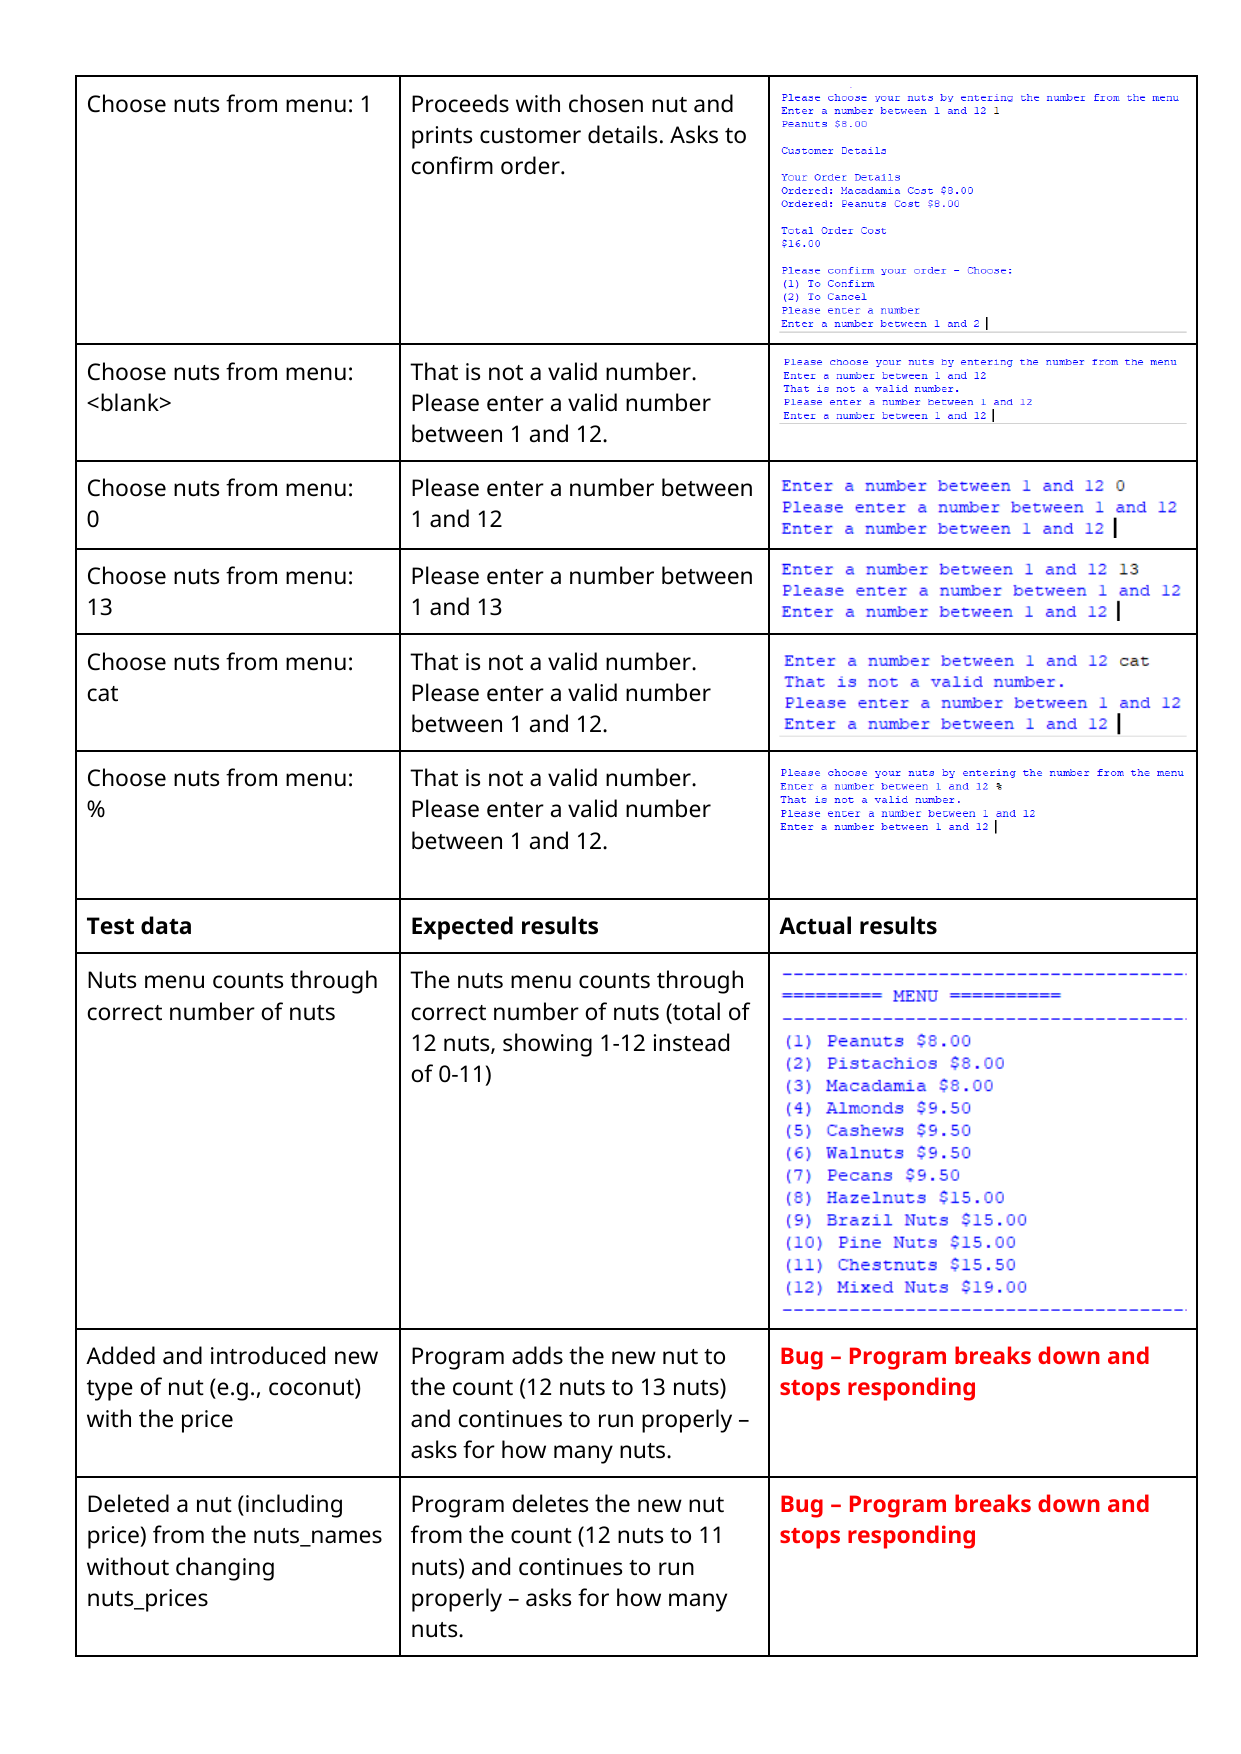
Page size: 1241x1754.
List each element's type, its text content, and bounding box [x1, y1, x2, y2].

picture [779, 87, 1187, 333]
table_cell Bug – Program breaks down and stops responding [770, 1330, 1196, 1476]
picture [779, 472, 1187, 538]
table_cell [770, 462, 1196, 548]
table_cell Choose nuts from menu: % [77, 752, 399, 898]
table_cell [770, 550, 1196, 633]
picture [779, 560, 1187, 621]
table_cell Choose nuts from menu: 13 [77, 550, 399, 633]
table_cell Nuts menu counts through correct number of nuts [77, 954, 399, 1328]
table_cell [770, 77, 1196, 343]
table_cell Program deletes the new nut from the count (12 nuts to 11 nuts) and continues to run properly – asks for how many nuts. [401, 1478, 768, 1655]
table_cell Test data [77, 900, 399, 952]
picture [779, 355, 1187, 424]
table_cell That is not a valid number. Please enter a valid number between 1 and 12. [401, 635, 768, 750]
picture [779, 964, 1187, 1318]
table_cell Expected results [401, 900, 768, 952]
table_cell [770, 752, 1196, 898]
table_cell [770, 345, 1196, 459]
table_cell Choose nuts from menu: 0 [77, 462, 399, 548]
table_cell That is not a valid number. Please enter a valid number between 1 and 12. [401, 345, 768, 459]
table_cell The nuts menu counts through correct number of nuts (total of 12 nuts, showing 1-12 instead of 0-11) [401, 954, 768, 1328]
table_cell [770, 954, 1196, 1328]
table_cell Actual results [770, 900, 1196, 952]
table_cell That is not a valid number. Please enter a valid number between 1 and 12. [401, 752, 768, 898]
picture [779, 645, 1187, 737]
table_cell Choose nuts from menu: 1 [77, 77, 399, 343]
table_cell Proceeds with chosen nut and prints customer details. Asks to confirm order. [401, 77, 768, 343]
table_cell Bug – Program breaks down and stops responding [770, 1478, 1196, 1655]
table_cell [770, 635, 1196, 750]
table_cell Please enter a number between 1 and 12 [401, 462, 768, 548]
table_cell Choose nuts from menu: cat [77, 635, 399, 750]
table_cell Choose nuts from menu: <blank> [77, 345, 399, 459]
table_cell Program adds the new nut to the count (12 nuts to 13 nuts) and continues to run properly – asks for how many nuts. [401, 1330, 768, 1476]
table_cell Please enter a number between 1 and 13 [401, 550, 768, 633]
table_cell Added and introduced new type of nut (e.g., coconut) with the price [77, 1330, 399, 1476]
picture [779, 762, 1187, 834]
table_cell Deleted a nut (including price) from the nuts_names without changing nuts_prices [77, 1478, 399, 1655]
